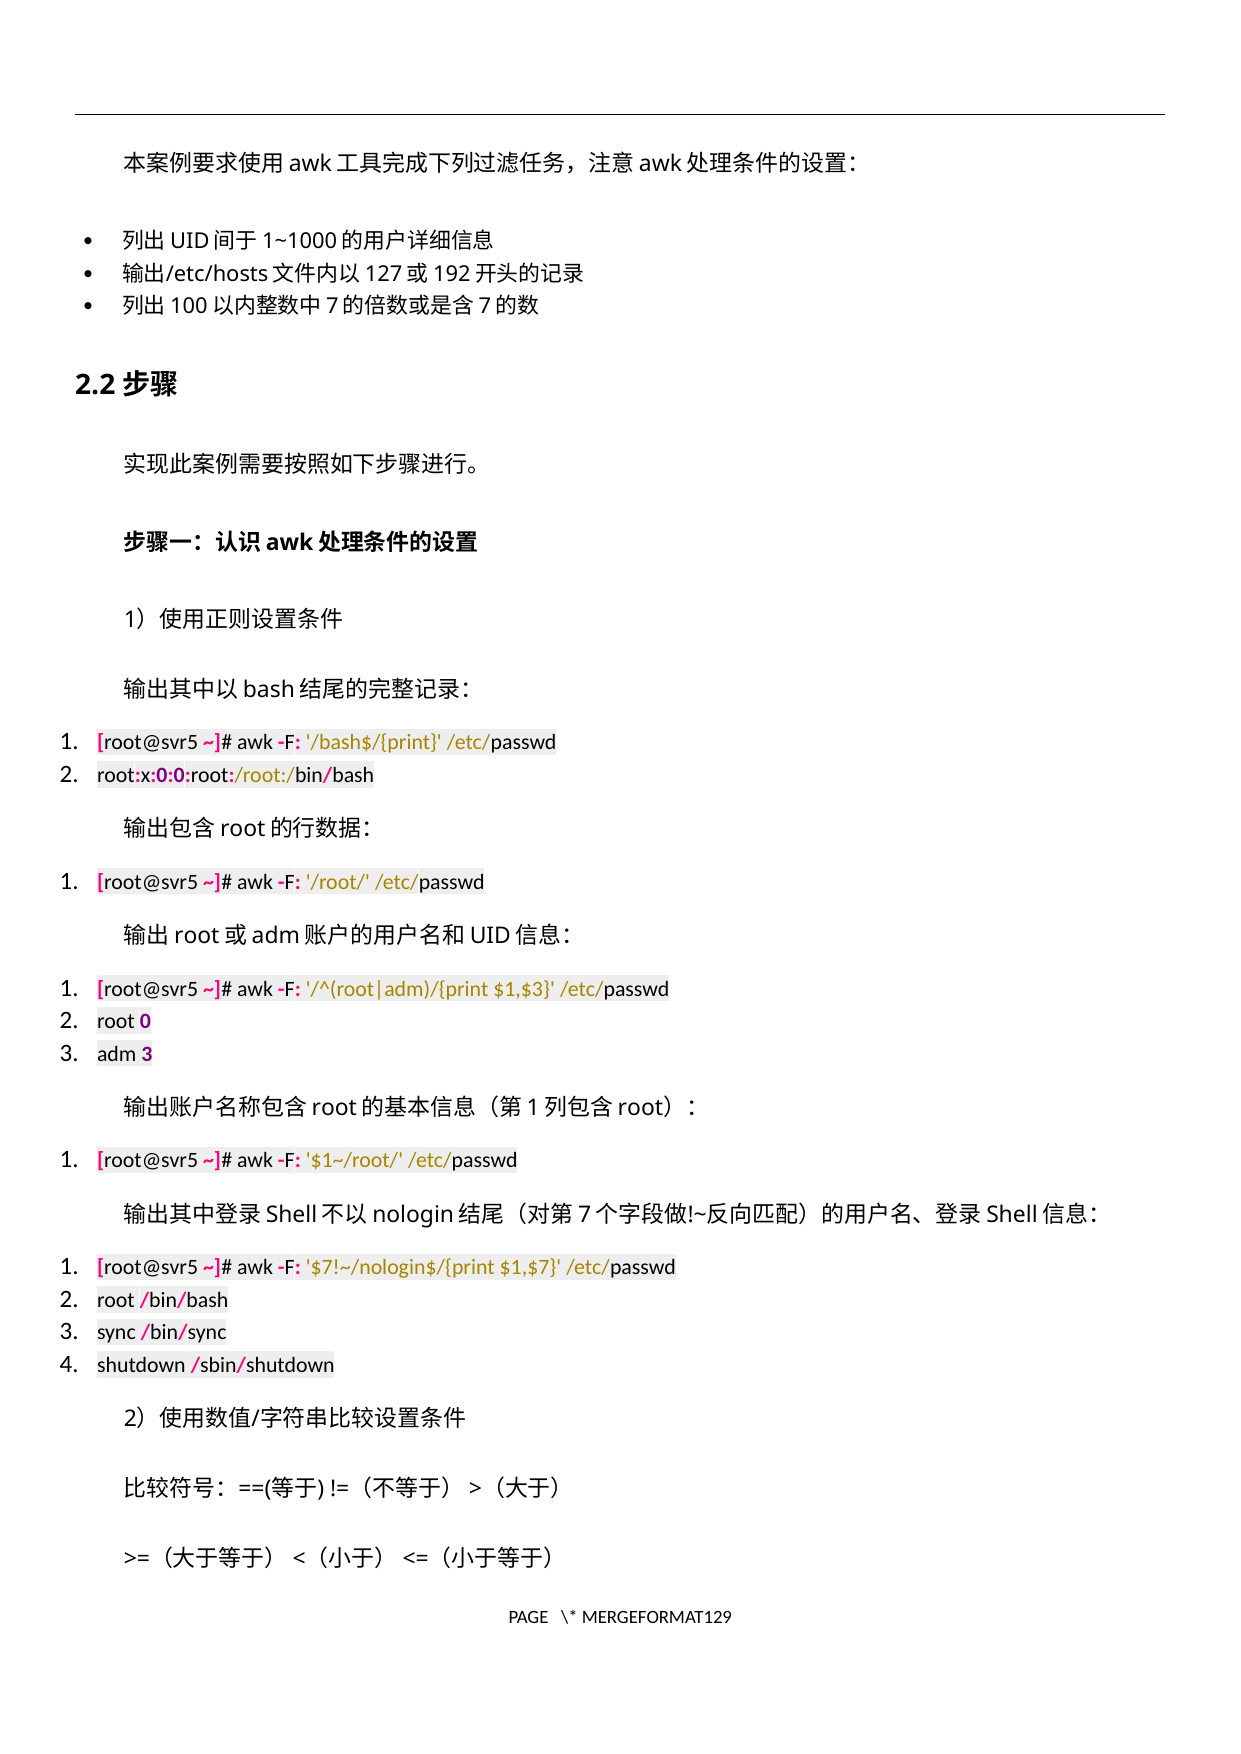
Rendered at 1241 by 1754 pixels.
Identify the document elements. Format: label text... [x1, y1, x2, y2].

text 本案例要求使用awk工具完成下列过滤任务，注意awk处理条件的设置： [80, 129, 1161, 194]
list [root@svr5 ~]# awk -F: '/^(root|adm)/{print $1,$3}' /etc/passwd [59, 971, 1165, 1003]
text 比较符号：==(等于) !=（不等于） >（大于） [80, 1454, 1161, 1519]
text 输出其中以bash结尾的完整记录： [80, 655, 1161, 720]
text >=（大于等于） <（小于） <=（小于等于） [80, 1524, 1161, 1589]
list [root@svr5 ~]# awk -F: '/root/' /etc/passwd [59, 864, 1165, 896]
list 输出/etc/hosts文件内以127或192开头的记录 [84, 255, 1165, 288]
text 输出包含root的行数据： [80, 794, 1161, 859]
subtitle 2.2 步骤 [75, 349, 1165, 414]
list root 0 [59, 1003, 1165, 1036]
list 列出UID间于1~1000的用户详细信息 [84, 223, 1165, 255]
list [root@svr5 ~]# awk -F: '$7!~/nologin$/{print $1,$7}' /etc/passwd [59, 1249, 1165, 1282]
list root /bin/bash [59, 1282, 1165, 1314]
list 列出100以内整数中7的倍数或是含7的数 [84, 288, 1165, 320]
text 输出其中登录Shell不以nologin结尾（对第7个字段做!~反向匹配）的用户名、登录Shell信息： [80, 1180, 1161, 1245]
text 实现此案例需要按照如下步骤进行。 [80, 430, 1161, 495]
text 2）使用数值/字符串比较设置条件 [80, 1384, 1161, 1449]
text 步骤一：认识awk处理条件的设置 [80, 508, 1161, 573]
list [root@svr5 ~]# awk -F: '/bash$/{print}' /etc/passwd [59, 724, 1165, 757]
list adm 3 [59, 1036, 1165, 1068]
list root:x:0:0:root:/root:/bin/bash [59, 757, 1165, 789]
text 输出账户名称包含root的基本信息（第1列包含root）： [80, 1073, 1161, 1138]
list sync /bin/sync [59, 1314, 1165, 1347]
text 1）使用正则设置条件 [80, 585, 1161, 650]
list shutdown /sbin/shutdown [59, 1347, 1165, 1379]
text 输出root或adm账户的用户名和UID信息： [80, 901, 1161, 966]
list [root@svr5 ~]# awk -F: '$1~/root/' /etc/passwd [59, 1143, 1165, 1175]
